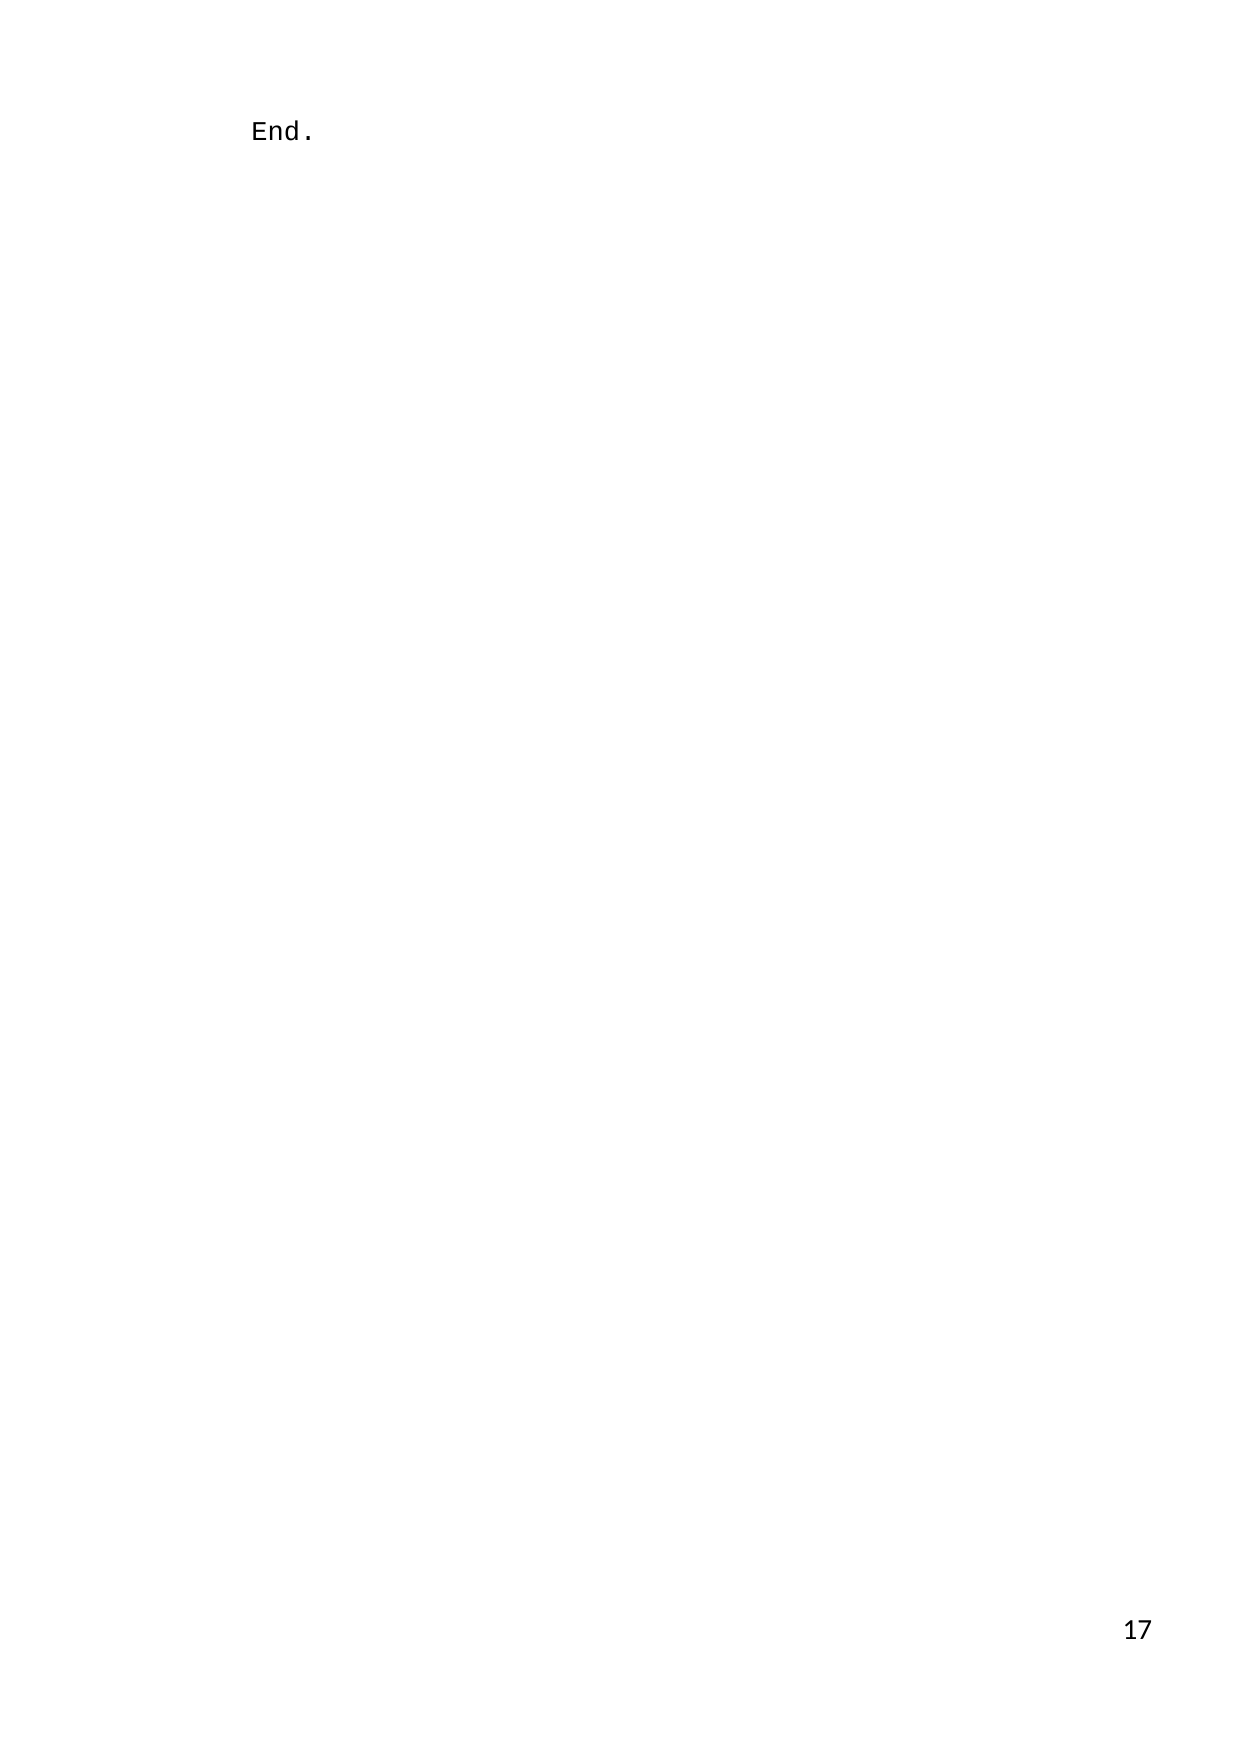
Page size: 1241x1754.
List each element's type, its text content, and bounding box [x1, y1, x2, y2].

text End. [177, 118, 1152, 149]
